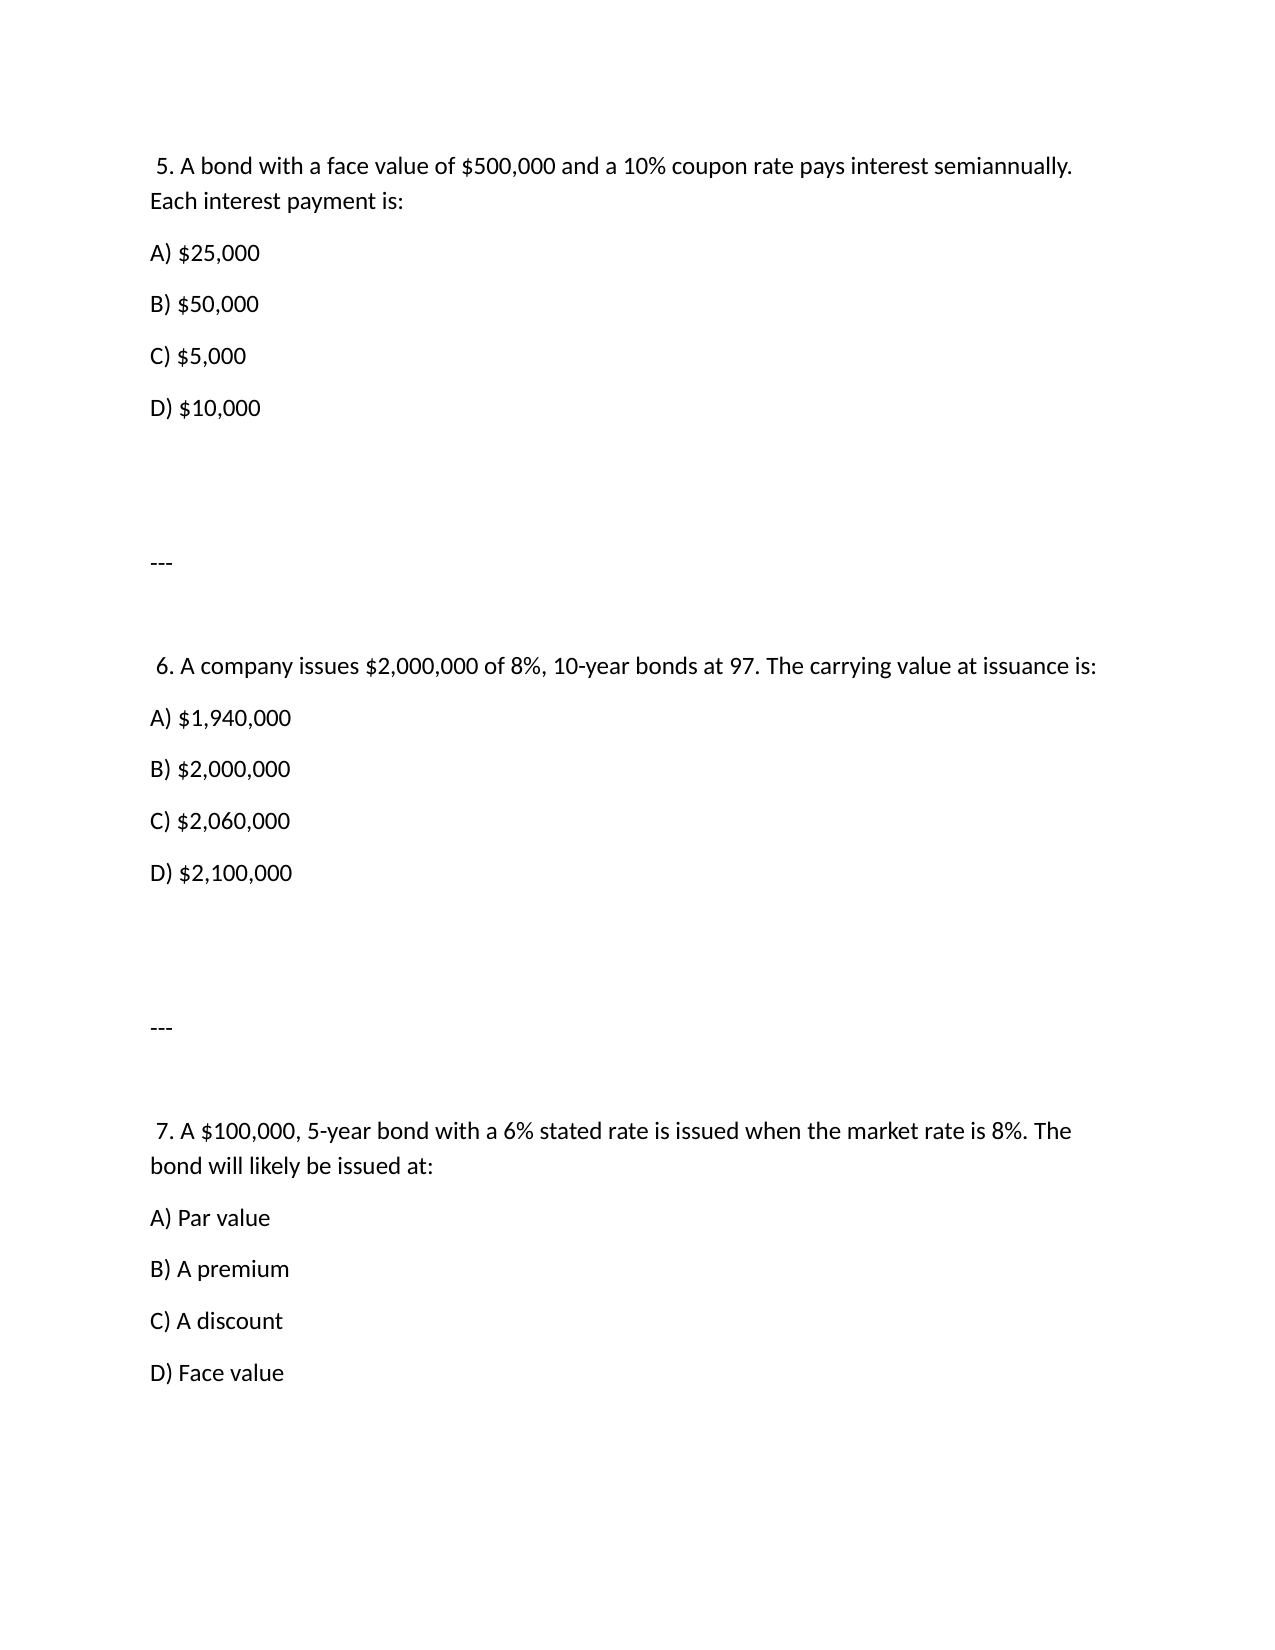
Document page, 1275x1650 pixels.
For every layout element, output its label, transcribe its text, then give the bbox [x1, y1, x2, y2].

text B) A premium [150, 1253, 1125, 1284]
text D) $10,000 [150, 392, 1125, 422]
text --- [150, 547, 1125, 577]
text 5. A bond with a face value of $500,000 and a 10% coupon rate pays interest semiannually. Each interest payment is: [150, 150, 1125, 216]
text 6. A company issues $2,000,000 of 8%, 10-year bonds at 97. The carrying value at issuance is: [150, 650, 1125, 681]
text C) $2,060,000 [150, 805, 1125, 836]
text D) $2,100,000 [150, 857, 1125, 887]
text D) Face value [150, 1357, 1125, 1387]
text --- [150, 1012, 1125, 1042]
text C) $5,000 [150, 340, 1125, 371]
text A) $1,940,000 [150, 702, 1125, 732]
text C) A discount [150, 1305, 1125, 1336]
text B) $50,000 [150, 288, 1125, 319]
text B) $2,000,000 [150, 753, 1125, 784]
text A) $25,000 [150, 237, 1125, 267]
text 7. A $100,000, 5-year bond with a 6% stated rate is issued when the market rate is 8%. The bond will likely be issued at: [150, 1115, 1125, 1181]
text A) Par value [150, 1202, 1125, 1232]
